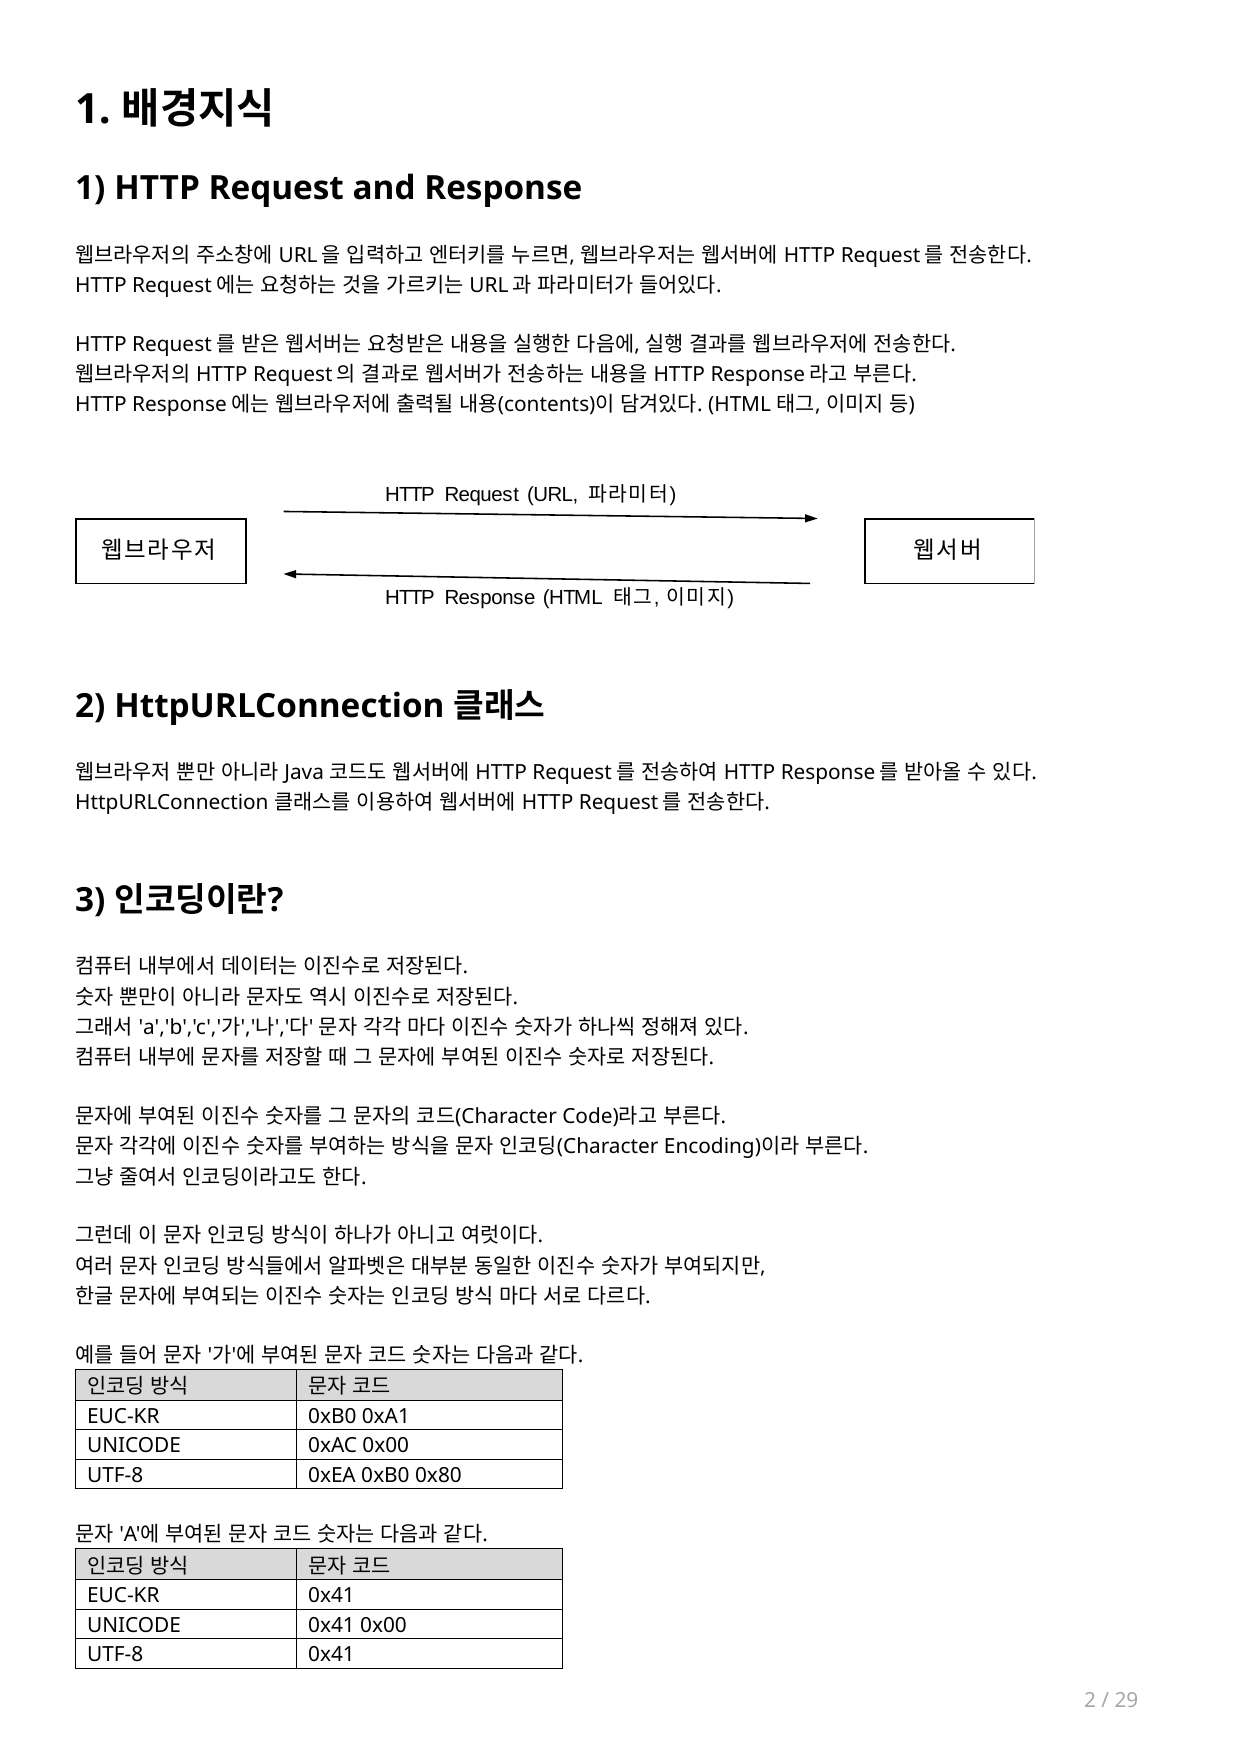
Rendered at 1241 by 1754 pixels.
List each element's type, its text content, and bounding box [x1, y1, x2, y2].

subtitle HttpURLConnection 클래스 [75, 678, 1165, 727]
text 문자 'A'에 부여된 문자 코드 숫자는 다음과 같다. [75, 1518, 1165, 1548]
table_cell 0x41 [297, 1580, 562, 1609]
table_cell EUC-KR [76, 1401, 296, 1429]
table_header 인코딩 방식 [76, 1549, 296, 1579]
subtitle 인코딩이란? [75, 873, 1165, 921]
subtitle 배경지식 [75, 75, 1165, 136]
text 그냥 줄여서 인코딩이라고도 한다. [75, 1160, 1165, 1190]
table_cell 0x41 0x00 [297, 1610, 562, 1638]
table_cell 0x41 [297, 1639, 562, 1668]
text HTTP Request를 받은 웹서버는 요청받은 내용을 실행한 다음에, 실행 결과를 웹브라우저에 전송한다. [75, 327, 1165, 357]
text HTTP Response에는 웹브라우저에 출력될 내용(contents)이 담겨있다. (HTML 태그, 이미지 등) [75, 387, 1165, 418]
table_header 인코딩 방식 [76, 1370, 296, 1400]
text HttpURLConnection 클래스를 이용하여 웹서버에 HTTP Request를 전송한다. [75, 786, 1165, 816]
text 웹브라우저의 주소창에 URL을 입력하고 엔터키를 누르면, 웹브라우저는 웹서버에 HTTP Request를 전송한다. [75, 238, 1165, 268]
table_cell 0xEA 0xB0 0x80 [297, 1460, 562, 1488]
text 숫자 뿐만이 아니라 문자도 역시 이진수로 저장된다. [75, 980, 1165, 1010]
text 문자에 부여된 이진수 숫자를 그 문자의 코드(Character Code)라고 부른다. [75, 1099, 1165, 1130]
table_cell UTF-8 [76, 1460, 296, 1488]
table_header 문자 코드 [297, 1549, 562, 1579]
table_cell EUC-KR [76, 1580, 296, 1609]
subtitle HTTP Request and Response [75, 164, 1165, 209]
text 문자 각각에 이진수 숫자를 부여하는 방식을 문자 인코딩(Character Encoding)이라 부른다. [75, 1130, 1165, 1160]
table_cell 0xB0 0xA1 [297, 1401, 562, 1429]
text 예를 들어 문자 '가'에 부여된 문자 코드 숫자는 다음과 같다. [75, 1338, 1165, 1368]
text 한글 문자에 부여되는 이진수 숫자는 인코딩 방식 마다 서로 다르다. [75, 1279, 1165, 1310]
text HTTP Request에는 요청하는 것을 가르키는 URL과 파라미터가 들어있다. [75, 268, 1165, 298]
text 컴퓨터 내부에 문자를 저장할 때 그 문자에 부여된 이진수 숫자로 저장된다. [75, 1041, 1165, 1071]
text 여러 문자 인코딩 방식들에서 알파벳은 대부분 동일한 이진수 숫자가 부여되지만, [75, 1249, 1165, 1279]
table_header 문자 코드 [297, 1370, 562, 1400]
text 웹브라우저의 HTTP Request의 결과로 웹서버가 전송하는 내용을 HTTP Response라고 부른다. [75, 357, 1165, 387]
text 그런데 이 문자 인코딩 방식이 하나가 아니고 여럿이다. [75, 1219, 1165, 1249]
text 컴퓨터 내부에서 데이터는 이진수로 저장된다. [75, 950, 1165, 980]
table_cell UNICODE [76, 1430, 296, 1459]
text 웹브라우저 뿐만 아니라 Java 코드도 웹서버에 HTTP Request를 전송하여 HTTP Response를 받아올 수 있다. [75, 755, 1165, 786]
text 그래서 'a','b','c','가','나','다' 문자 각각 마다 이진수 숫자가 하나씩 정해져 있다. [75, 1010, 1165, 1041]
table_cell UTF-8 [76, 1639, 296, 1668]
table_cell 0xAC 0x00 [297, 1430, 562, 1459]
table_cell UNICODE [76, 1610, 296, 1638]
